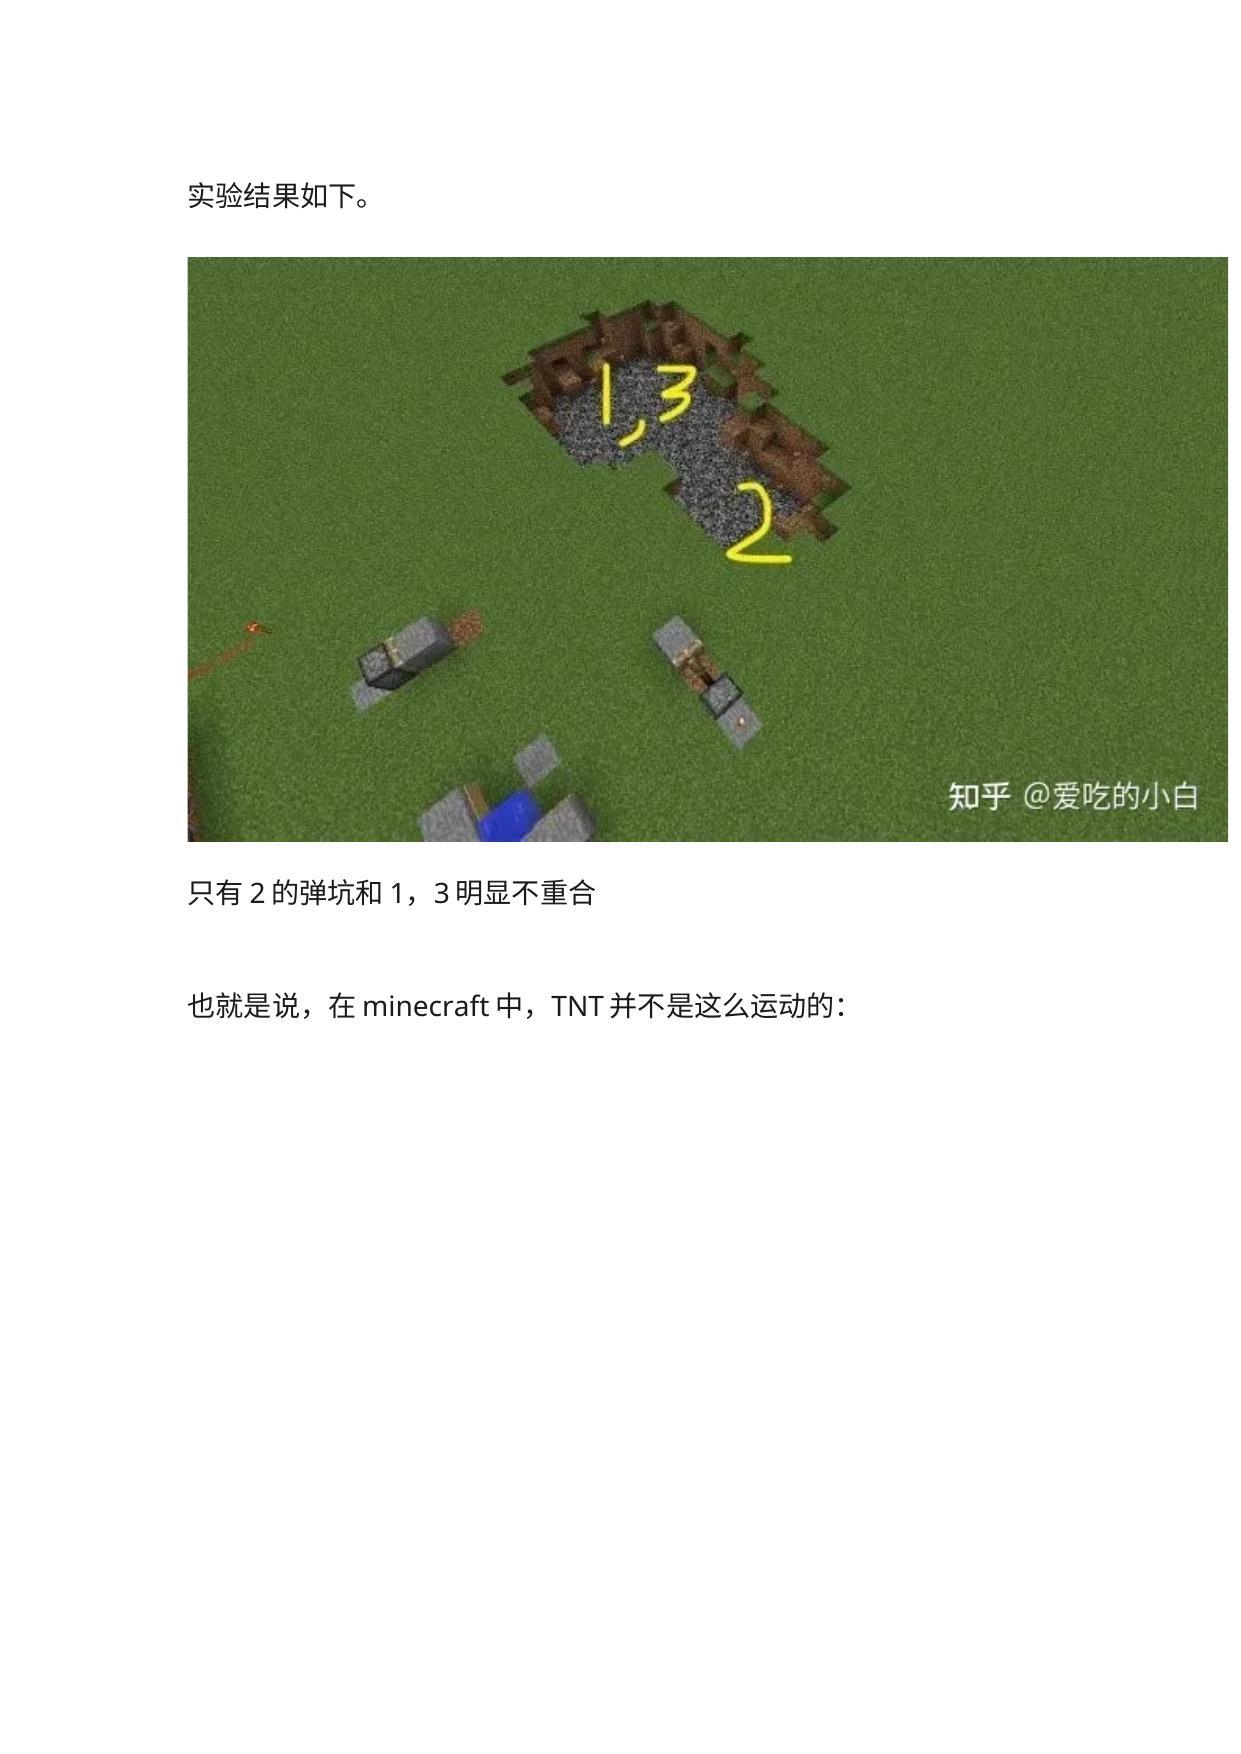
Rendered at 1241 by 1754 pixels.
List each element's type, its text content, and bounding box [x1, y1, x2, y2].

text 只有2的弹坑和1，3明显不重合 [187, 859, 1053, 924]
picture [187, 257, 1229, 842]
text 实验结果如下。 [187, 162, 1053, 227]
text 也就是说，在minecraft中，TNT并不是这么运动的： [187, 972, 1053, 1037]
